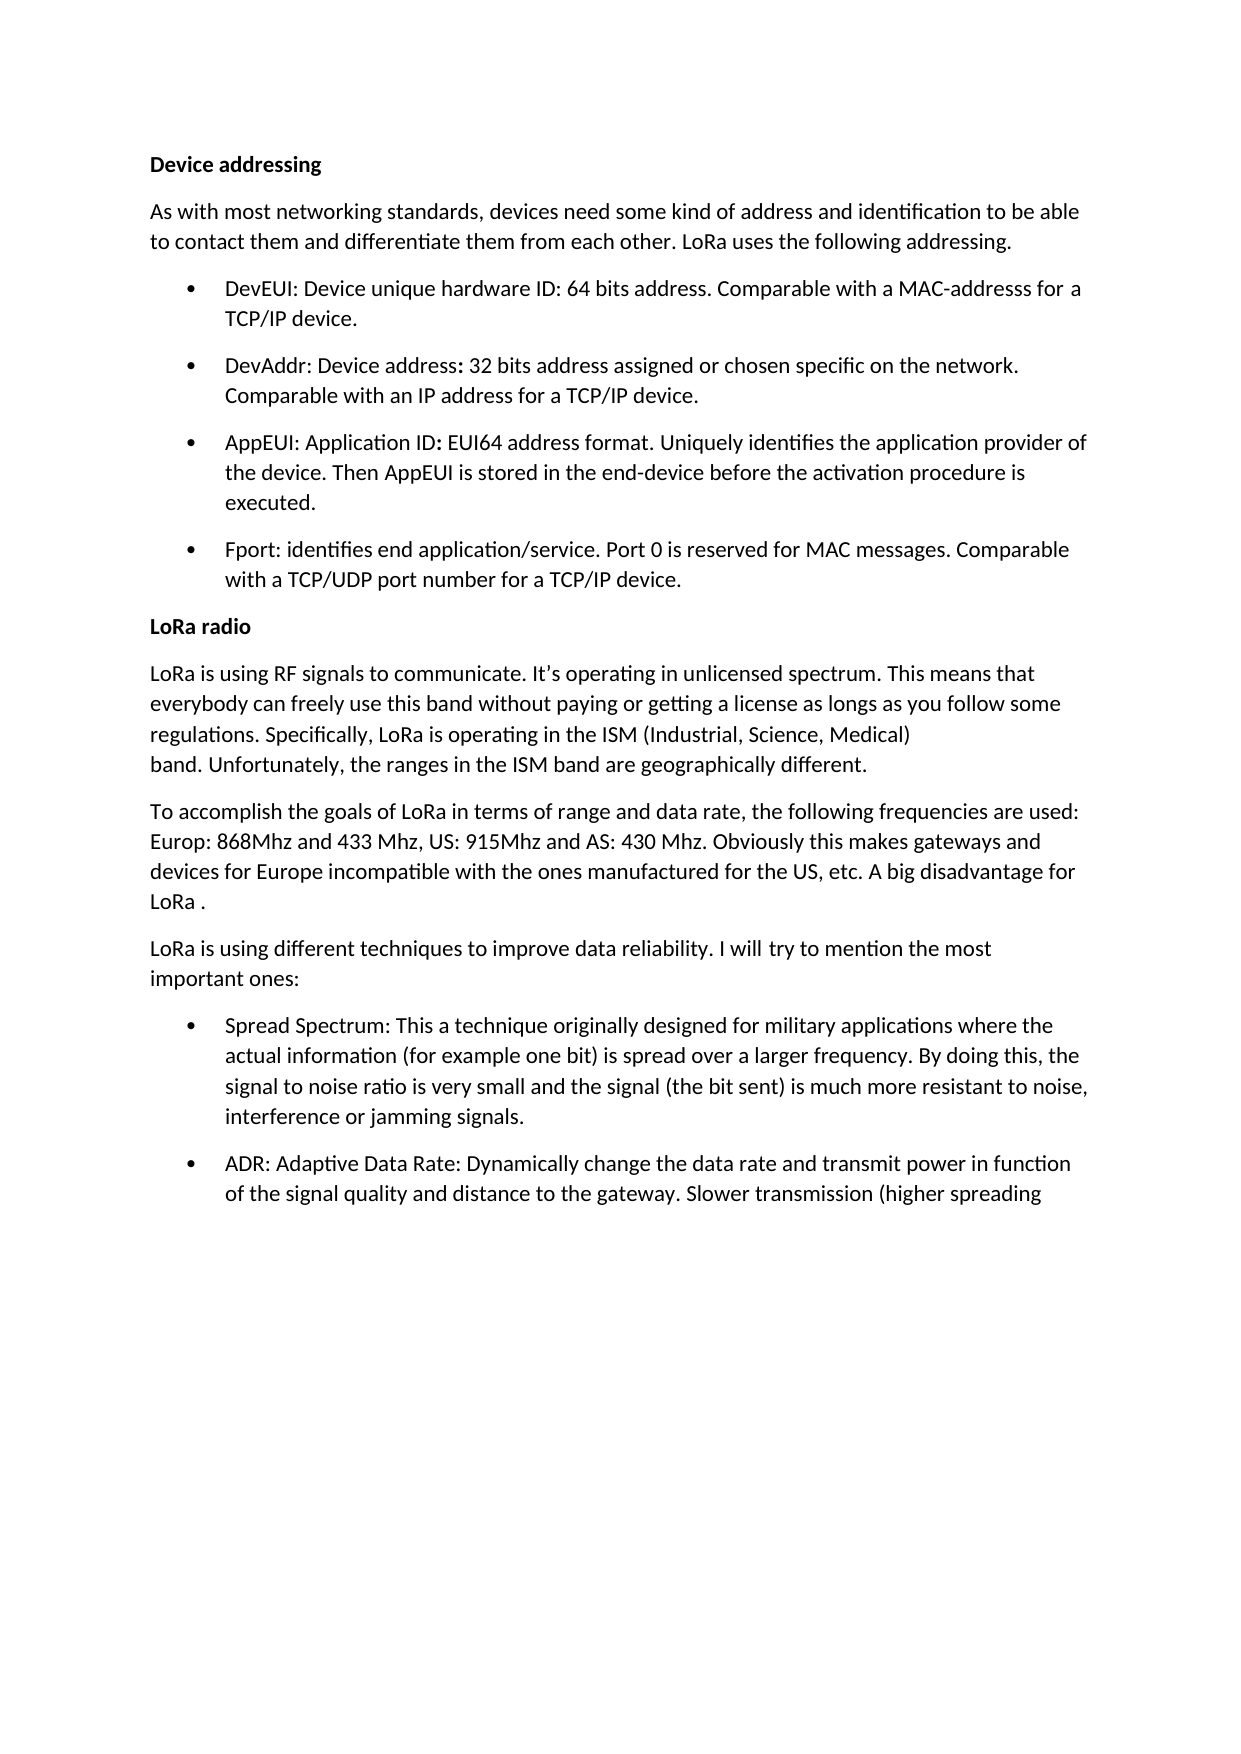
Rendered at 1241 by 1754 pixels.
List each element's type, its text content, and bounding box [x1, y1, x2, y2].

list AppEUI: Application ID: EUI64 address format. Uniquely identifies the application provider of the device. Then AppEUI is stored in the end-device before the activation procedure is executed. [187, 428, 1090, 517]
list ADR: Adaptive Data Rate: Dynamically change the data rate and transmit power in function of the signal quality and distance to the gateway. Slower transmission (higher spreading factor) allows for a longer and more reliable range: [187, 1149, 1090, 1207]
text LoRa radio [150, 612, 1090, 641]
list Spread Spectrum: This a technique originally designed for military applications where the actual information (for example one bit) is spread over a larger frequency. By doing this, the signal to noise ratio is very small and the signal (the bit sent) is much more resistant to noise, interference or jamming signals. [187, 1011, 1090, 1130]
text To accomplish the goals of LoRa in terms of range and data rate, the following frequencies are used: Europ: 868Mhz and 433 Mhz, US: 915Mhz and AS: 430 Mhz. Obviously this makes gateways and devices for Europe incompatible with the ones manufactured for the US, etc. A big disadvantage for LoRa . [150, 797, 1090, 916]
text LoRa is using RF signals to communicate. It’s operating in unlicensed spectrum. This means that everybody can freely use this band without paying or getting a license as longs as you follow some regulations. Specifically, LoRa is operating in the ISM (Industrial, Science, Medical) band. Unfortunately, the ranges in the ISM band are geographically different. [150, 659, 1090, 778]
text Device addressing [150, 150, 1090, 178]
list Fport: identifies end application/service. Port 0 is reserved for MAC messages. Comparable with a TCP/UDP port number for a TCP/IP device. [187, 535, 1090, 594]
text As with most networking standards, devices need some kind of address and identification to be able to contact them and differentiate them from each other. LoRa uses the following addressing. [150, 197, 1090, 255]
list DevEUI: Device unique hardware ID: 64 bits address. Comparable with a MAC-addresss for a TCP/IP device. [187, 274, 1090, 332]
text LoRa is using different techniques to improve data reliability. I will try to mention the most important ones: [150, 934, 1090, 993]
list DevAddr: Device address: 32 bits address assigned or chosen specific on the network. Comparable with an IP address for a TCP/IP device. [187, 351, 1090, 409]
